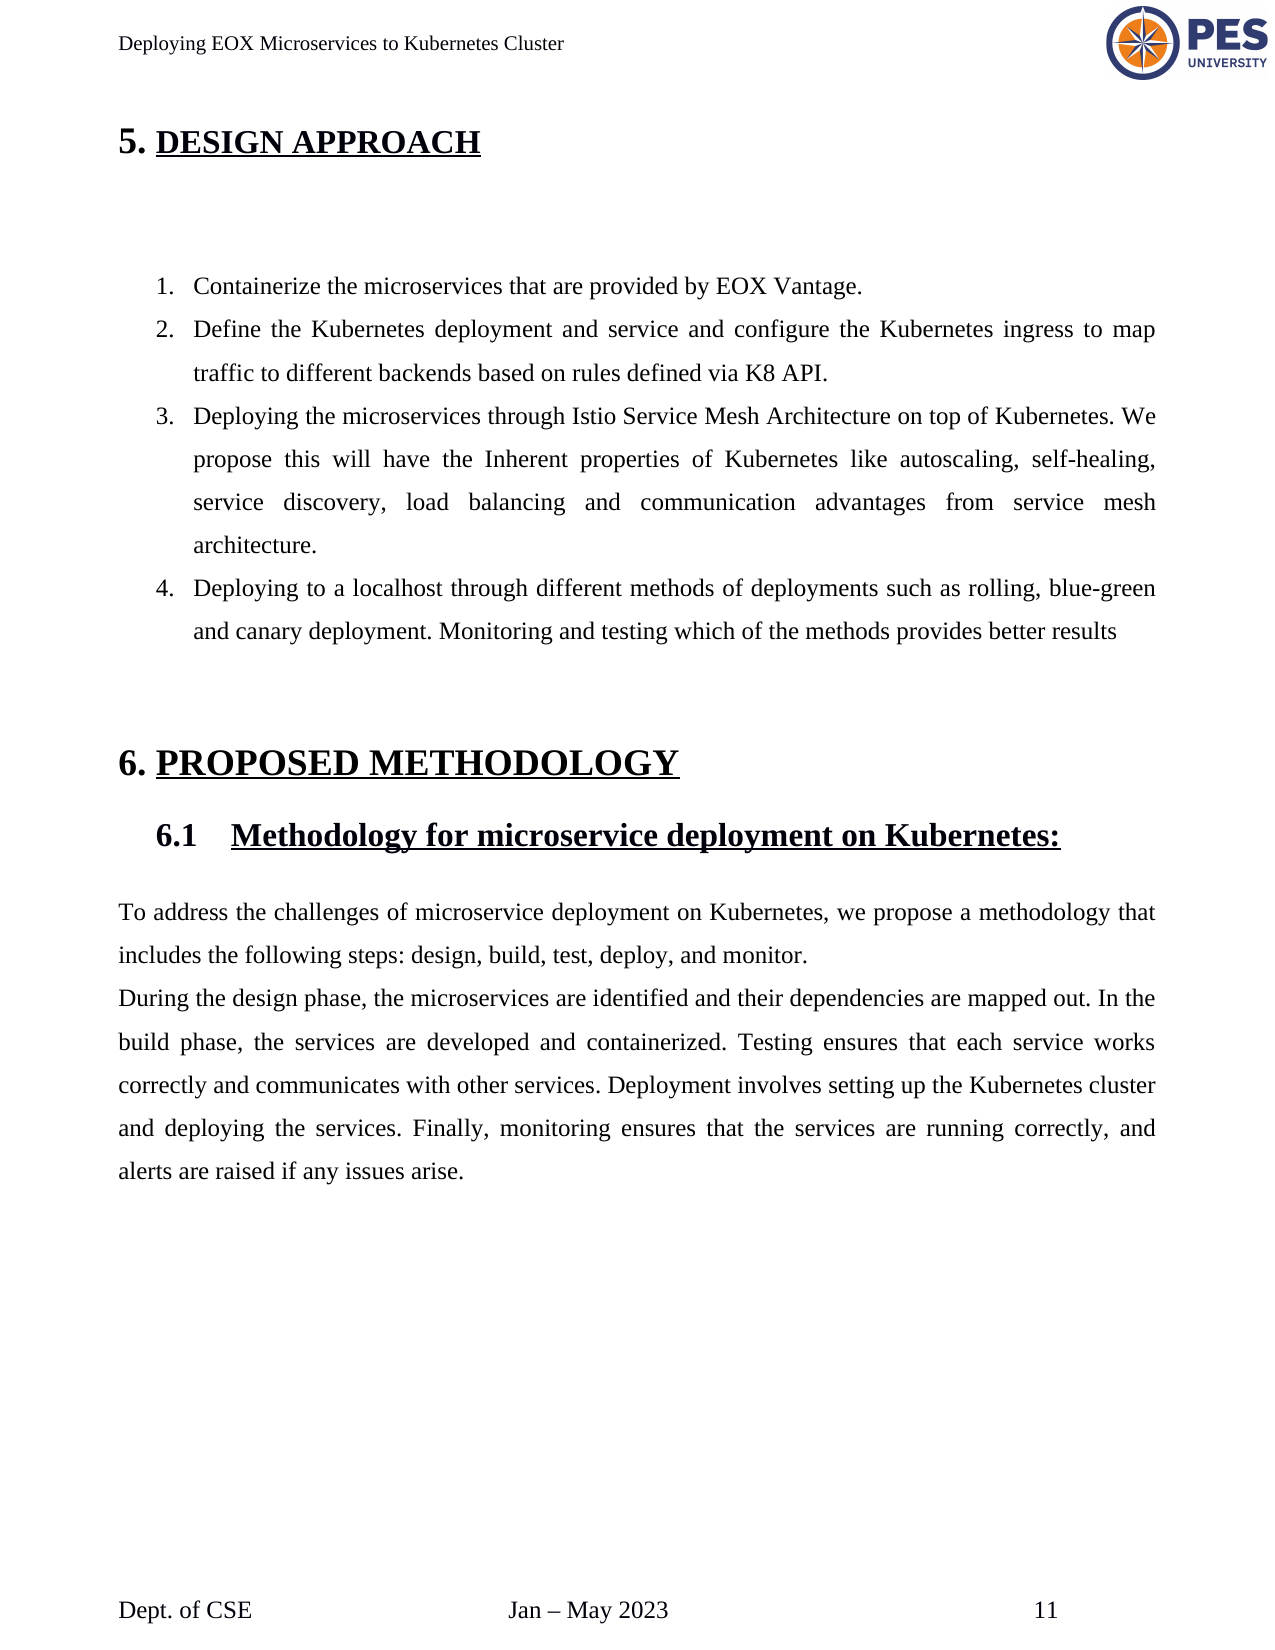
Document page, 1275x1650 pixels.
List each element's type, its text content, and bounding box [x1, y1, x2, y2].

list PROPOSED METHODOLOGY [118, 740, 1157, 783]
list Methodology for microservice deployment on Kubernetes: [156, 815, 1157, 853]
list DESIGN APPROACH [118, 118, 1157, 161]
list Deploying to a localhost through different methods of deployments such as rolling, blue-green and canary deployment. Monitoring and testing which of the methods provides better results [156, 573, 1157, 645]
list Deploying the microservices through Istio Service Mesh Architecture on top of Kubernetes. We propose this will have the Inherent properties of Kubernetes like autoscaling, self-healing, service discovery, load balancing and communication advantages from service mesh architecture. [156, 401, 1157, 559]
picture [1106, 6, 1268, 80]
text During the design phase, the microservices are identified and their dependencies are mapped out. In the build phase, the services are developed and containerized. Testing ensures that each service works correctly and communicates with other services. Deployment involves setting up the Kubernetes cluster and deploying the services. Finally, monitoring ensures that the services are running correctly, and alerts are raised if any issues arise. [118, 983, 1157, 1185]
list Containerize the microservices that are provided by EOX Vantage. [156, 271, 1157, 300]
text To address the challenges of microservice deployment on Kubernetes, we propose a methodology that includes the following steps: design, build, test, deploy, and monitor. [118, 897, 1157, 969]
list Define the Kubernetes deployment and service and configure the Kubernetes ingress to map traffic to different backends based on rules defined via K8 API. [156, 314, 1157, 386]
